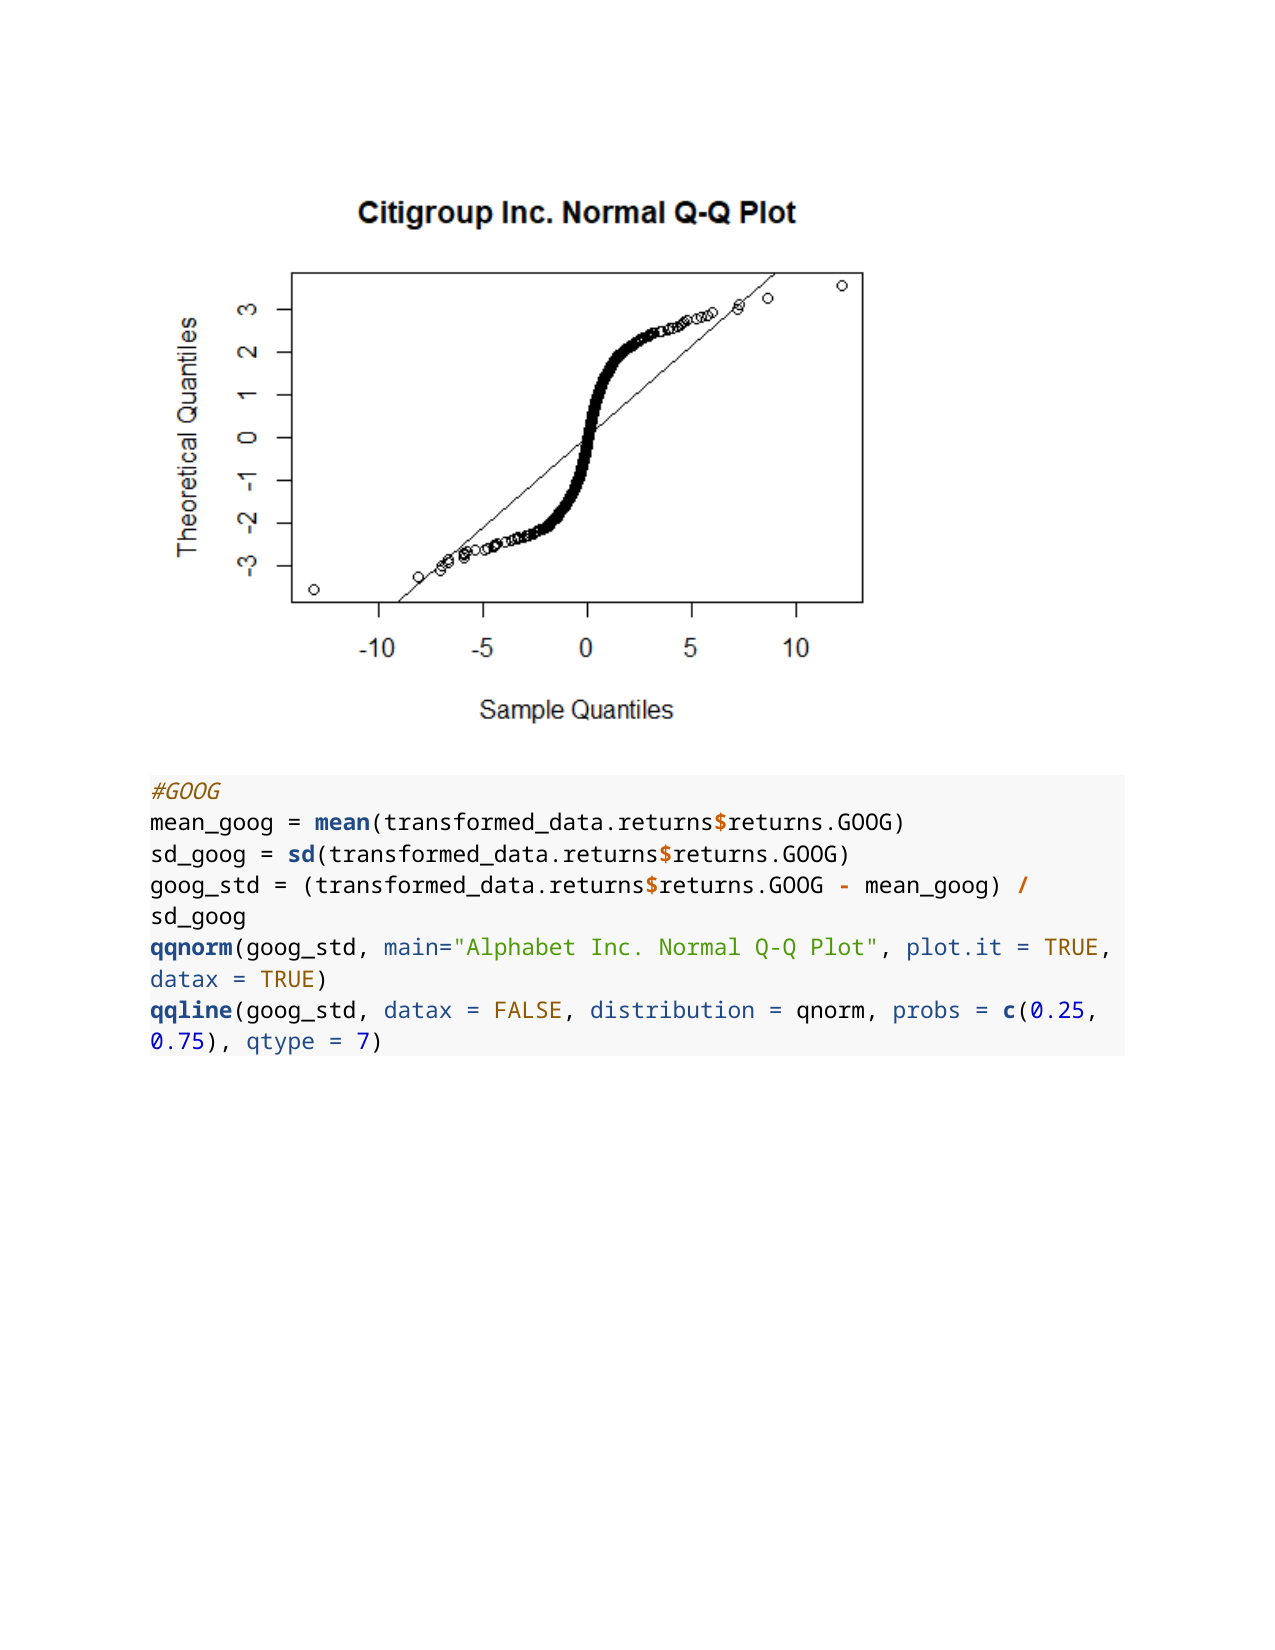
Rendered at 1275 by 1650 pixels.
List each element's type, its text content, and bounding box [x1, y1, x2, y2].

picture [168, 150, 927, 757]
text #GOOG mean_goog = mean(transformed_data.returns$returns.GOOG) sd_goog = sd(transformed_data.returns$returns.GOOG) goog_std = (transformed_data.returns$returns.GOOG - mean_goog) / sd_goog qqnorm(goog_std, main="Alphabet Inc. Normal Q-Q Plot", plot.it = TRUE, datax = TRUE) qqline(goog_std, datax = FALSE, distribution = qnorm, probs = c(0.25, 0.75), qtype = 7) [219, 775, 1125, 1056]
